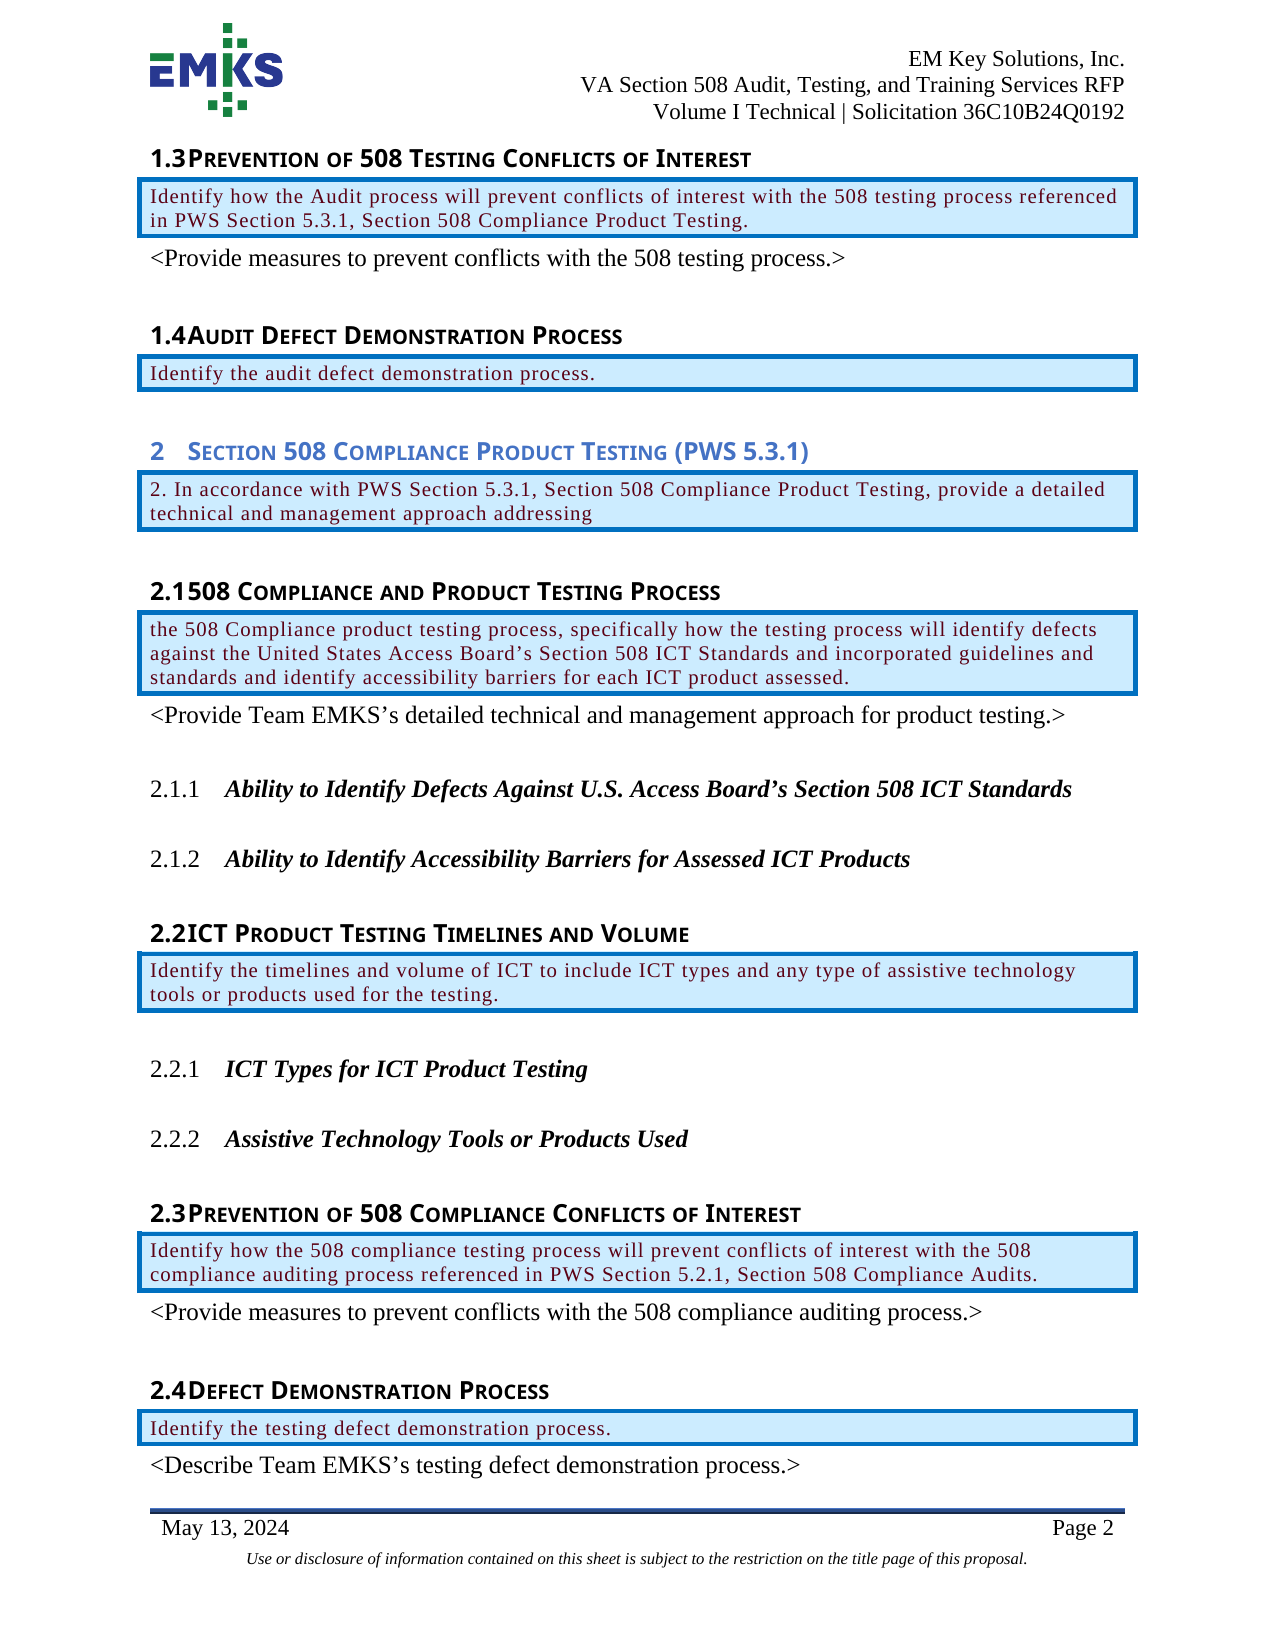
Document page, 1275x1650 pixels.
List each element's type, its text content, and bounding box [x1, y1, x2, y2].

text Identify the timelines and volume of ICT to include ICT types and any type of assistive technology tools or products used for the testing. [142, 956, 1133, 1008]
subtitle ICT Product Testing Timelines and Volume [150, 915, 1125, 949]
text Identify the testing defect demonstration process. [142, 1413, 1133, 1442]
text <Provide measures to prevent conflicts with the 508 compliance auditing process.> [150, 1297, 1125, 1326]
text Identify how the Audit process will prevent conflicts of interest with the 508 testing process referenced in PWS Section 5.3.1, Section 508 Compliance Product Testing. [142, 182, 1133, 234]
subtitle Assistive Technology Tools or Products Used [150, 1124, 1125, 1153]
subtitle 508 Compliance and Product Testing Process [150, 574, 1125, 608]
subtitle Prevention of 508 Testing Conflicts of Interest [150, 141, 1125, 175]
text <Provide Team EMKS’s detailed technical and management approach for product testing.> [150, 700, 1125, 729]
subtitle Ability to Identify Accessibility Barriers for Assessed ICT Products [150, 844, 1125, 873]
subtitle ICT Types for ICT Product Testing [150, 1054, 1125, 1083]
text Identify the audit defect demonstration process. [142, 359, 1133, 387]
subtitle Section 508 Compliance Product Testing (PWS 5.3.1) [150, 434, 1125, 468]
picture [150, 23, 283, 117]
text 2. In accordance with PWS Section 5.3.1, Section 508 Compliance Product Testing, provide a detailed technical and management approach addressing [142, 475, 1133, 527]
subtitle Defect Demonstration Process [150, 1372, 1125, 1407]
text Identify how the 508 compliance testing process will prevent conflicts of interest with the 508 compliance auditing process referenced in PWS Section 5.2.1, Section 508 Compliance Audits. [142, 1236, 1133, 1288]
subtitle Ability to Identify Defects Against U.S. Access Board’s Section 508 ICT Standards [150, 774, 1125, 803]
subtitle Prevention of 508 Compliance Conflicts of Interest [150, 1195, 1125, 1229]
text the 508 Compliance product testing process, specifically how the testing process will identify defects against the United States Access Board’s Section 508 ICT Standards and incorporated guidelines and standards and identify accessibility barriers for each ICT product assessed. [142, 615, 1133, 691]
text <Describe Team EMKS’s testing defect demonstration process.> [150, 1450, 1125, 1479]
subtitle Audit Defect Demonstration Process [150, 318, 1125, 352]
text <Provide measures to prevent conflicts with the 508 testing process.> [150, 243, 1125, 271]
